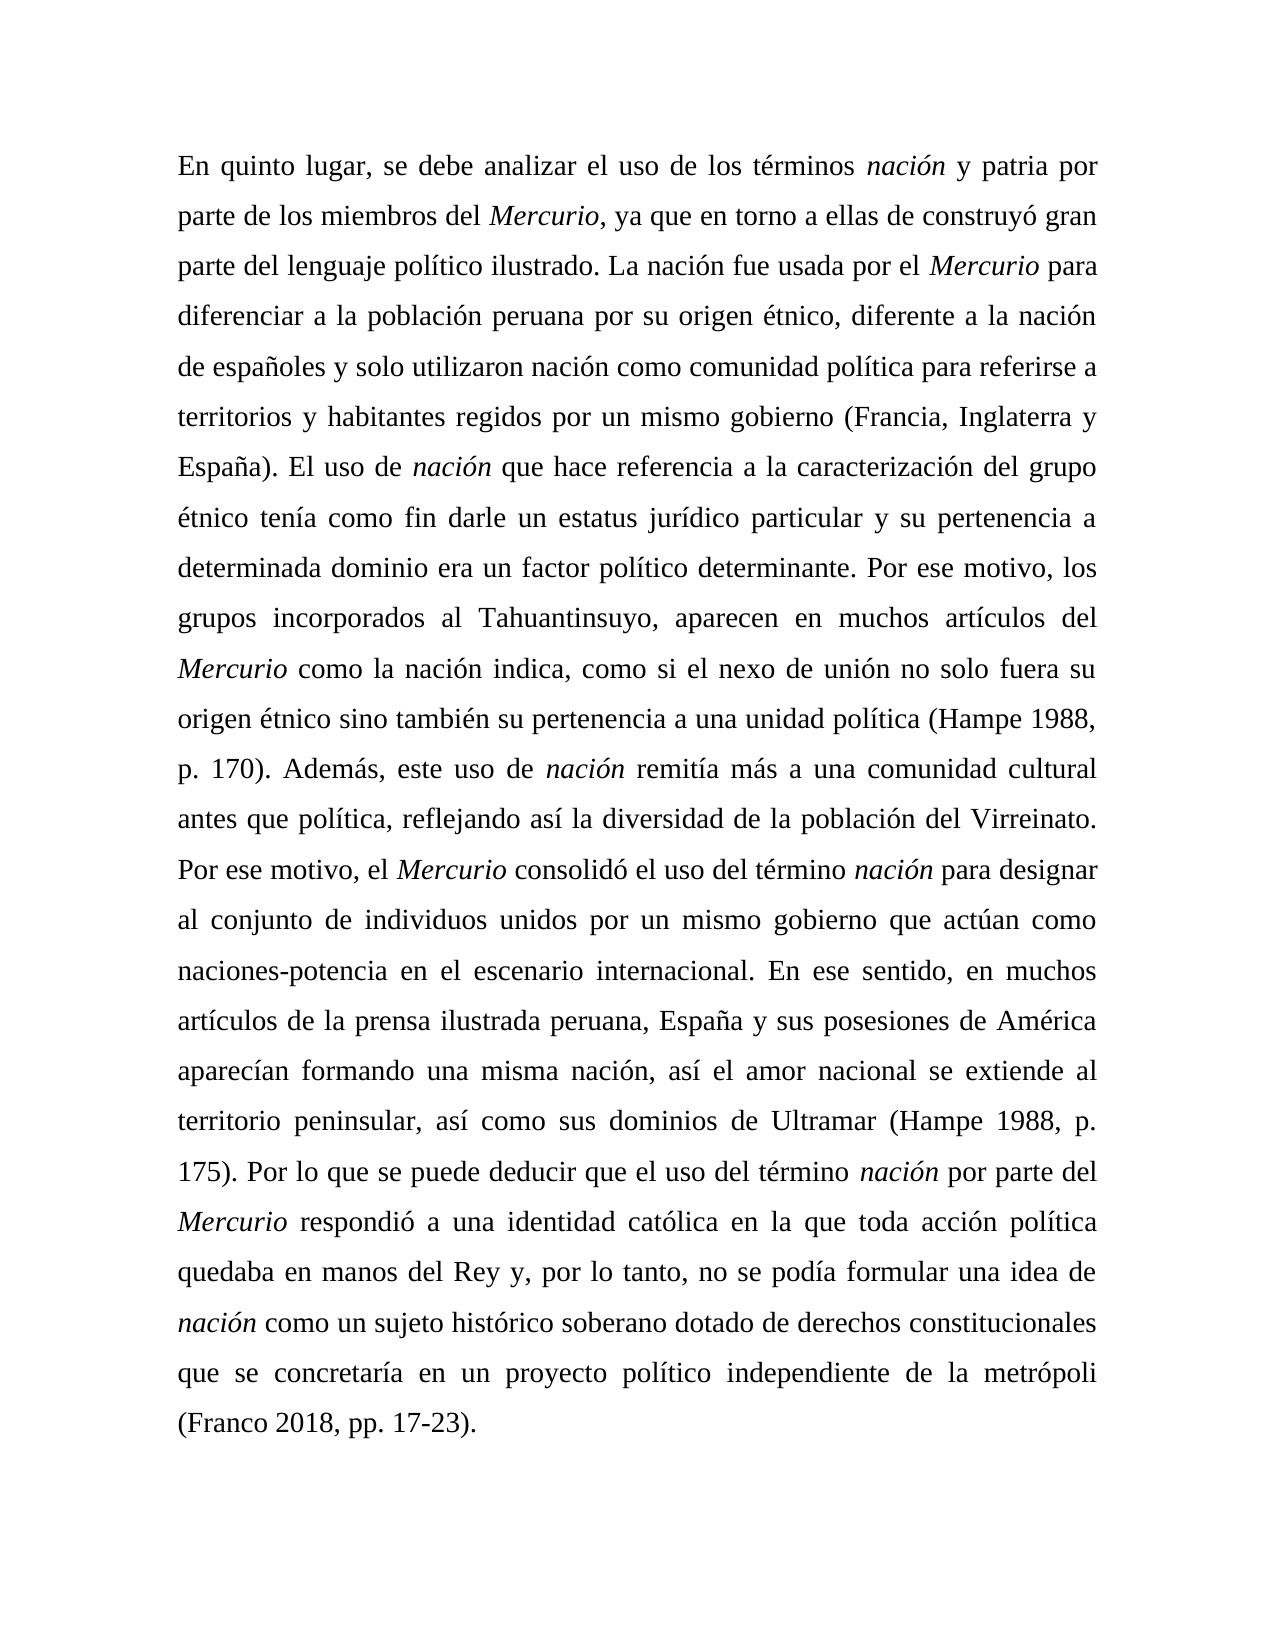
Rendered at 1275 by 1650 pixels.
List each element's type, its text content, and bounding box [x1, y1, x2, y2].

text En quinto lugar, se debe analizar el uso de los términos nación y patria por parte de los miembros del Mercurio, ya que en torno a ellas de construyó gran parte del lenguaje político ilustrado. La nación fue usada por el Mercurio para diferenciar a la población peruana por su origen étnico, diferente a la nación de españoles y solo utilizaron nación como comunidad política para referirse a territorios y habitantes regidos por un mismo gobierno (Francia, Inglaterra y España). El uso de nación que hace referencia a la caracterización del grupo étnico tenía como fin darle un estatus jurídico particular y su pertenencia a determinada dominio era un factor político determinante. Por ese motivo, los grupos incorporados al Tahuantinsuyo, aparecen en muchos artículos del Mercurio como la nación indica, como si el nexo de unión no solo fuera su origen étnico sino también su pertenencia a una unidad política (Hampe 1988, p. 170). Además, este uso de nación remitía más a una comunidad cultural antes que política, reflejando así la diversidad de la población del Virreinato. Por ese motivo, el Mercurio consolidó el uso del término nación para designar al conjunto de individuos unidos por un mismo gobierno que actúan como naciones-potencia en el escenario internacional. En ese sentido, en muchos artículos de la prensa ilustrada peruana, España y sus posesiones de América aparecían formando una misma nación, así el amor nacional se extiende al territorio peninsular, así como sus dominios de Ultramar (Hampe 1988, p. 175). Por lo que se puede deducir que el uso del término nación por parte del Mercurio respondió a una identidad católica en la que toda acción política quedaba en manos del Rey y, por lo tanto, no se podía formular una idea de nación como un sujeto histórico soberano dotado de derechos constitucionales que se concretaría en un proyecto político independiente de la metrópoli (Franco 2018, pp. 17-23). [177, 148, 1098, 1439]
